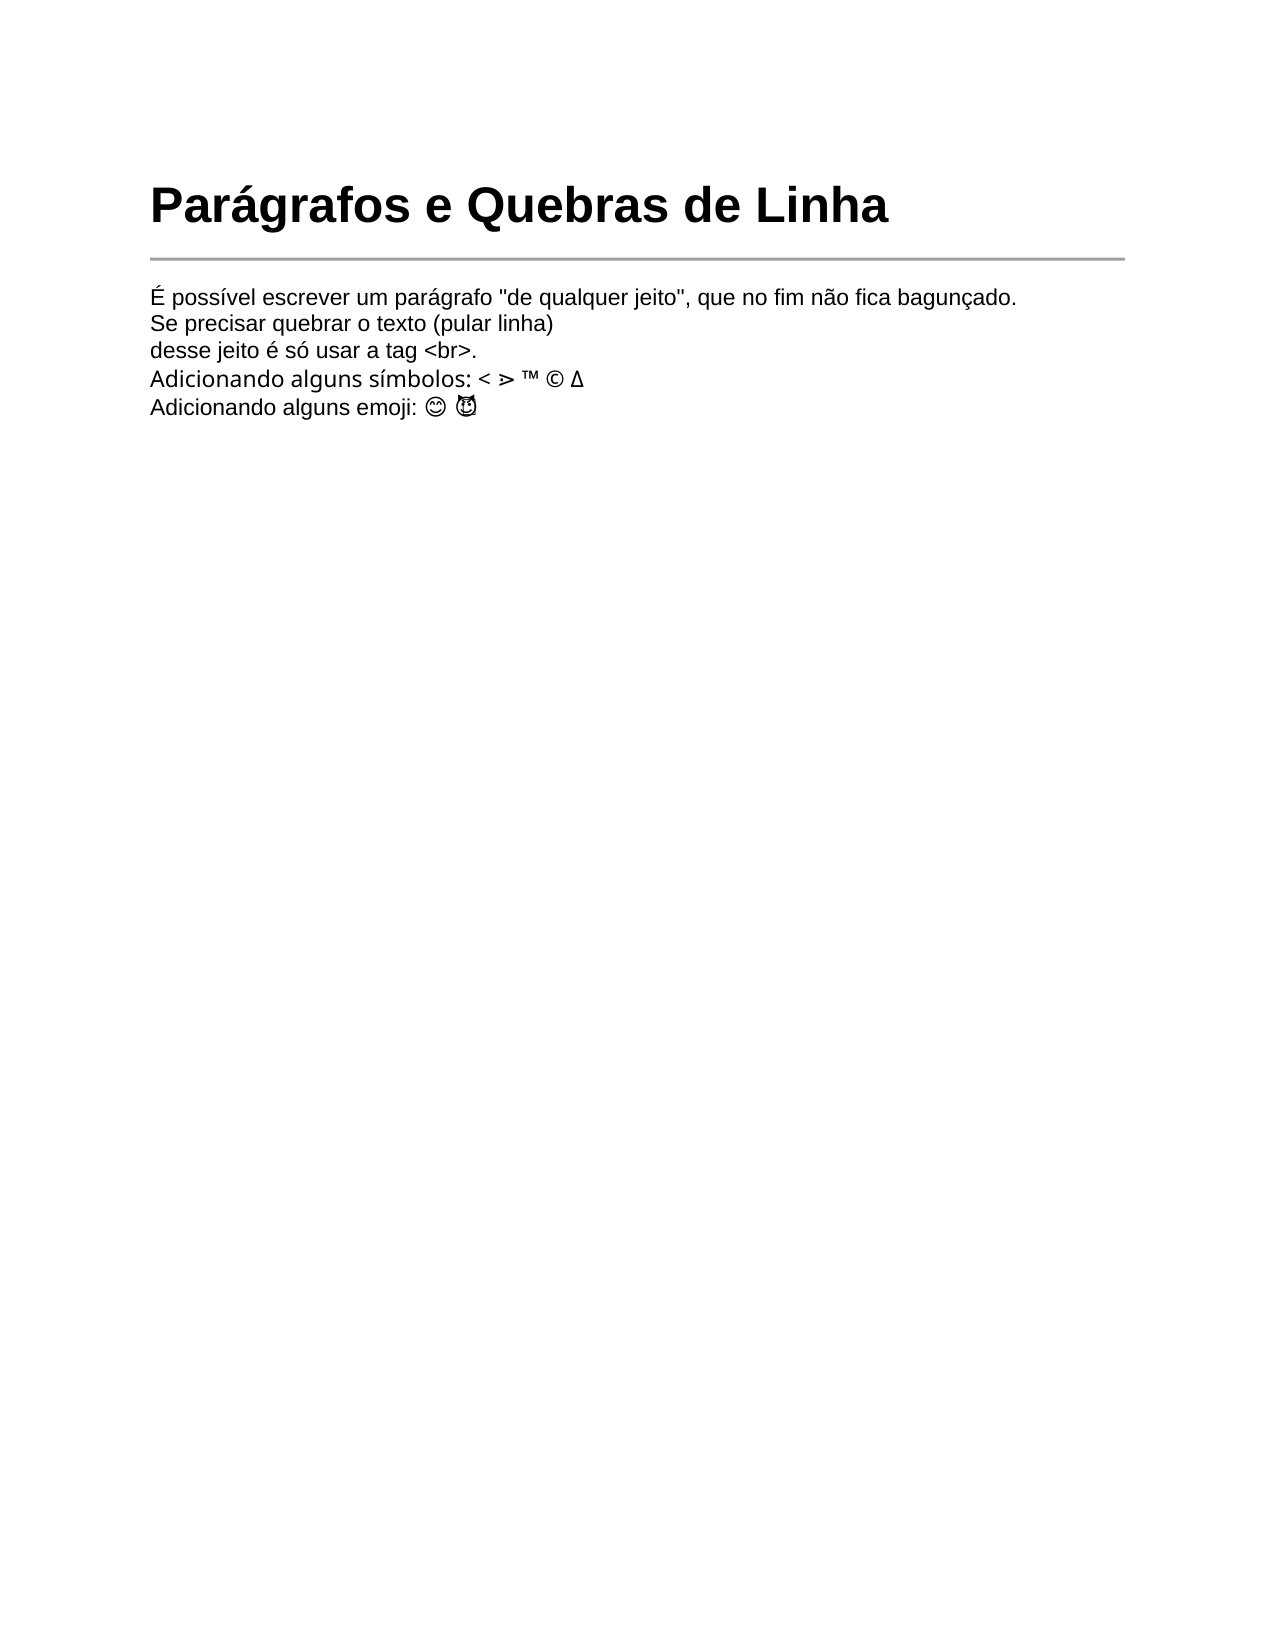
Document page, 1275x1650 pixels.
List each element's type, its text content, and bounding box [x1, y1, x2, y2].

subtitle Parágrafos e Quebras de Linha [150, 175, 1125, 232]
text É possível escrever um parágrafo "de qualquer jeito", que no fim não fica bagunçado. [150, 261, 1125, 310]
text desse jeito é só usar a tag <br>. [150, 337, 1125, 363]
text Adicionando alguns símbolos: < ⋗ ™ © Δ [150, 363, 1125, 394]
text Adicionando alguns emoji: 😊 🙂 😈 [150, 394, 1125, 421]
text Se precisar quebrar o texto (pular linha) [150, 310, 1125, 337]
